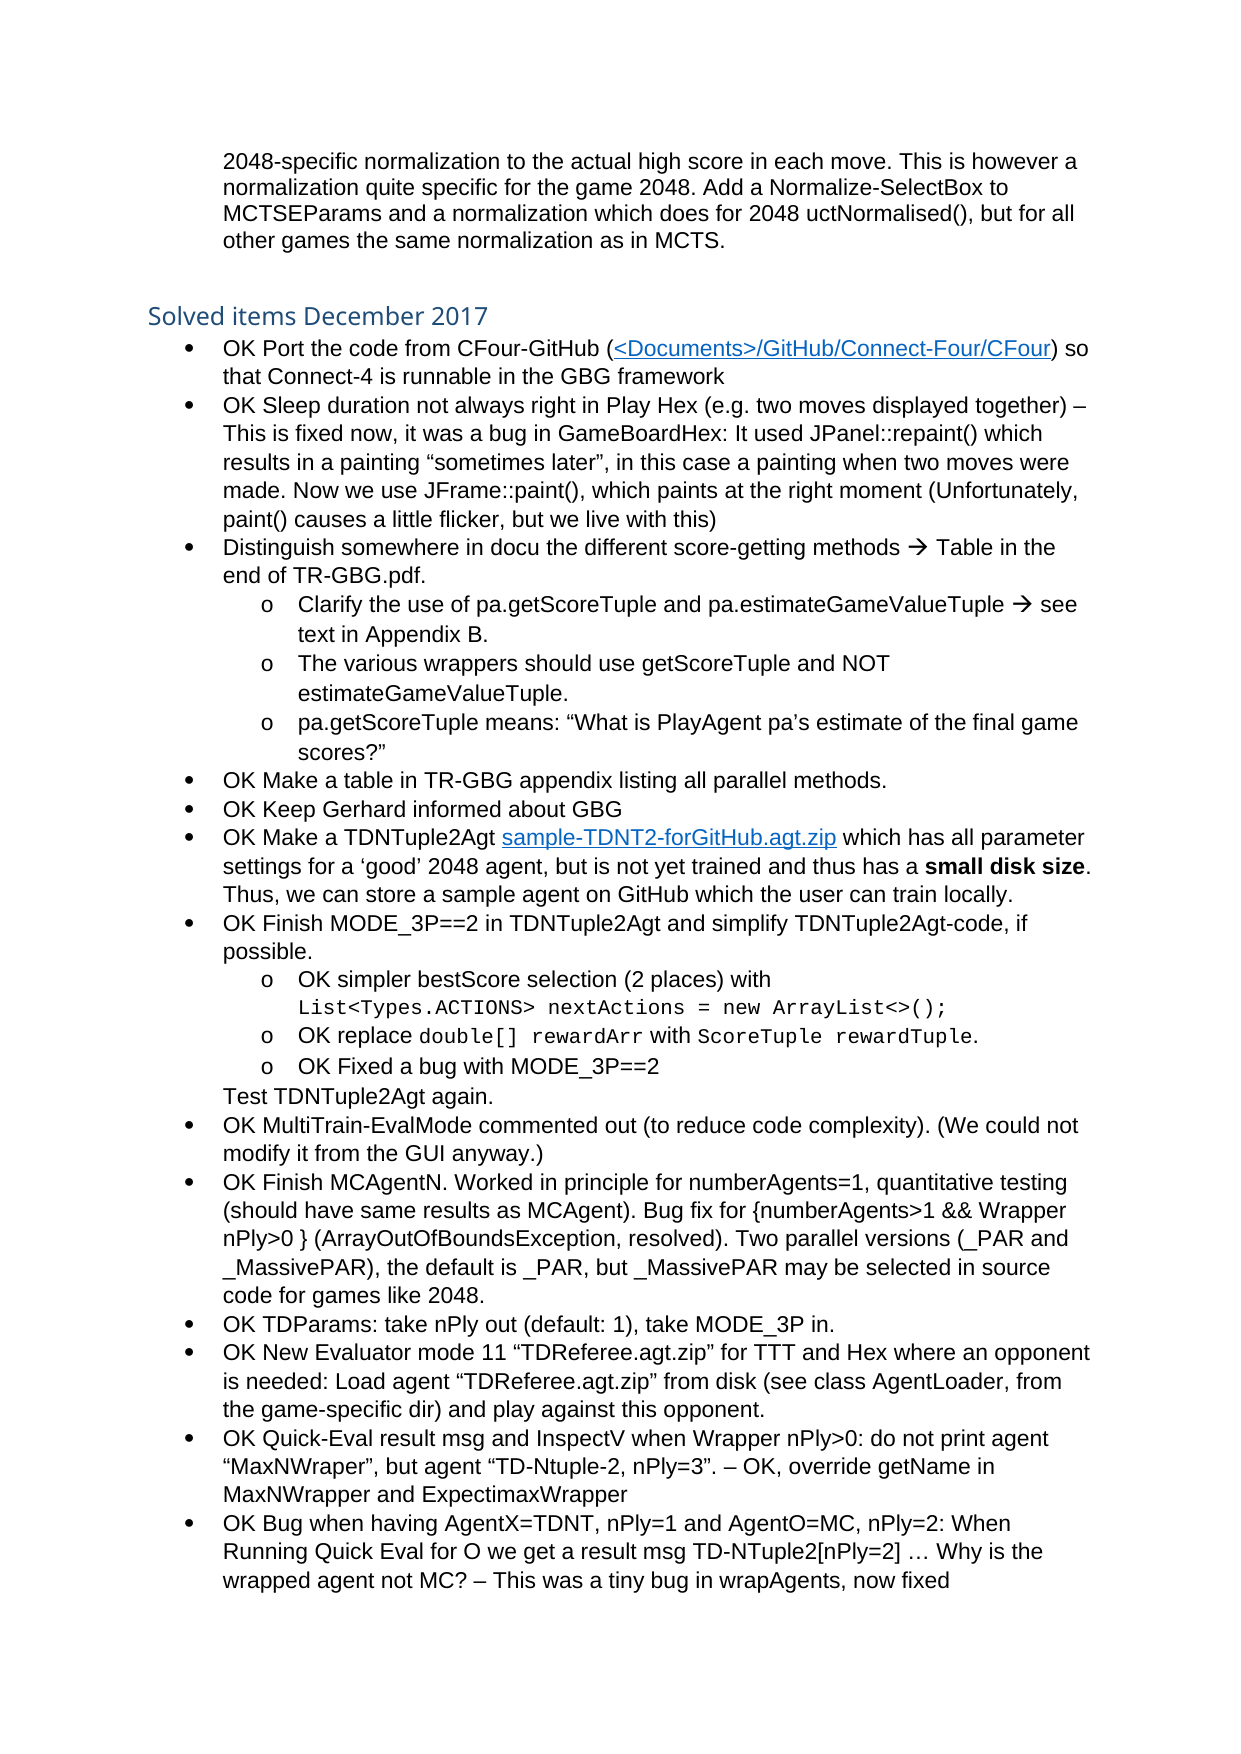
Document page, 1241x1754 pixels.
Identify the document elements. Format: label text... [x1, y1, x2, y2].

list OK TDParams: take nPly out (default: 1), take MODE_3P in. [185, 1311, 1093, 1337]
list OK New Evaluator mode 11 “TDReferee.agt.zip” for TTT and Hex where an opponent is needed: Load agent “TDReferee.agt.zip” from disk (see class AgentLoader, from the game-specific dir) and play against this opponent. [185, 1339, 1093, 1422]
list OK Make a TDNTuple2Agt sample-TDNT2-forGitHub.agt.zip which has all parameter settings for a ‘good’ 2048 agent, but is not yet trained and thus has a small disk size. Thus, we can store a sample agent on GitHub which the user can train locally. [185, 824, 1093, 907]
list The various wrappers should use getScoreTuple and NOT estimateGameValueTuple. [260, 650, 1093, 706]
list pa.getScoreTuple means: “What is PlayAgent pa’s estimate of the final game scores?” [260, 708, 1093, 765]
list OK Keep Gerhard informed about GBG [185, 796, 1093, 822]
subtitle Solved items December 2017 [148, 298, 1093, 332]
list OK Port the code from CFour-GitHub (<Documents>/GitHub/Connect-Four/CFour) so that Connect-4 is runnable in the GBG framework [185, 335, 1093, 390]
list Clarify the use of pa.getScoreTuple and pa.estimateGameValueTuple see text in Appendix B. [260, 591, 1093, 648]
list OK Fixed a bug with MODE_3P==2 [260, 1053, 1093, 1081]
list OK MultiTrain-EvalMode commented out (to reduce code complexity). (We could not modify it from the GUI anyway.) [185, 1112, 1093, 1166]
list Test TDNTuple2Agt again. [223, 1083, 1093, 1109]
list OK Make a table in TR-GBG appendix listing all parallel methods. [185, 767, 1093, 794]
list OK simpler bestScore selection (2 places) with List<Types.ACTIONS> nextActions = new ArrayList<>(); [260, 966, 1093, 1020]
list OK Finish MODE_3P==2 in TDNTuple2Agt and simplify TDNTuple2Agt-code, if possible. [185, 909, 1093, 964]
list Distinguish somewhere in docu the different score-getting methods Table in the end of TR-GBG.pdf. [185, 534, 1093, 589]
list OK replace double[] rewardArr with ScoreTuple rewardTuple. [260, 1022, 1093, 1051]
